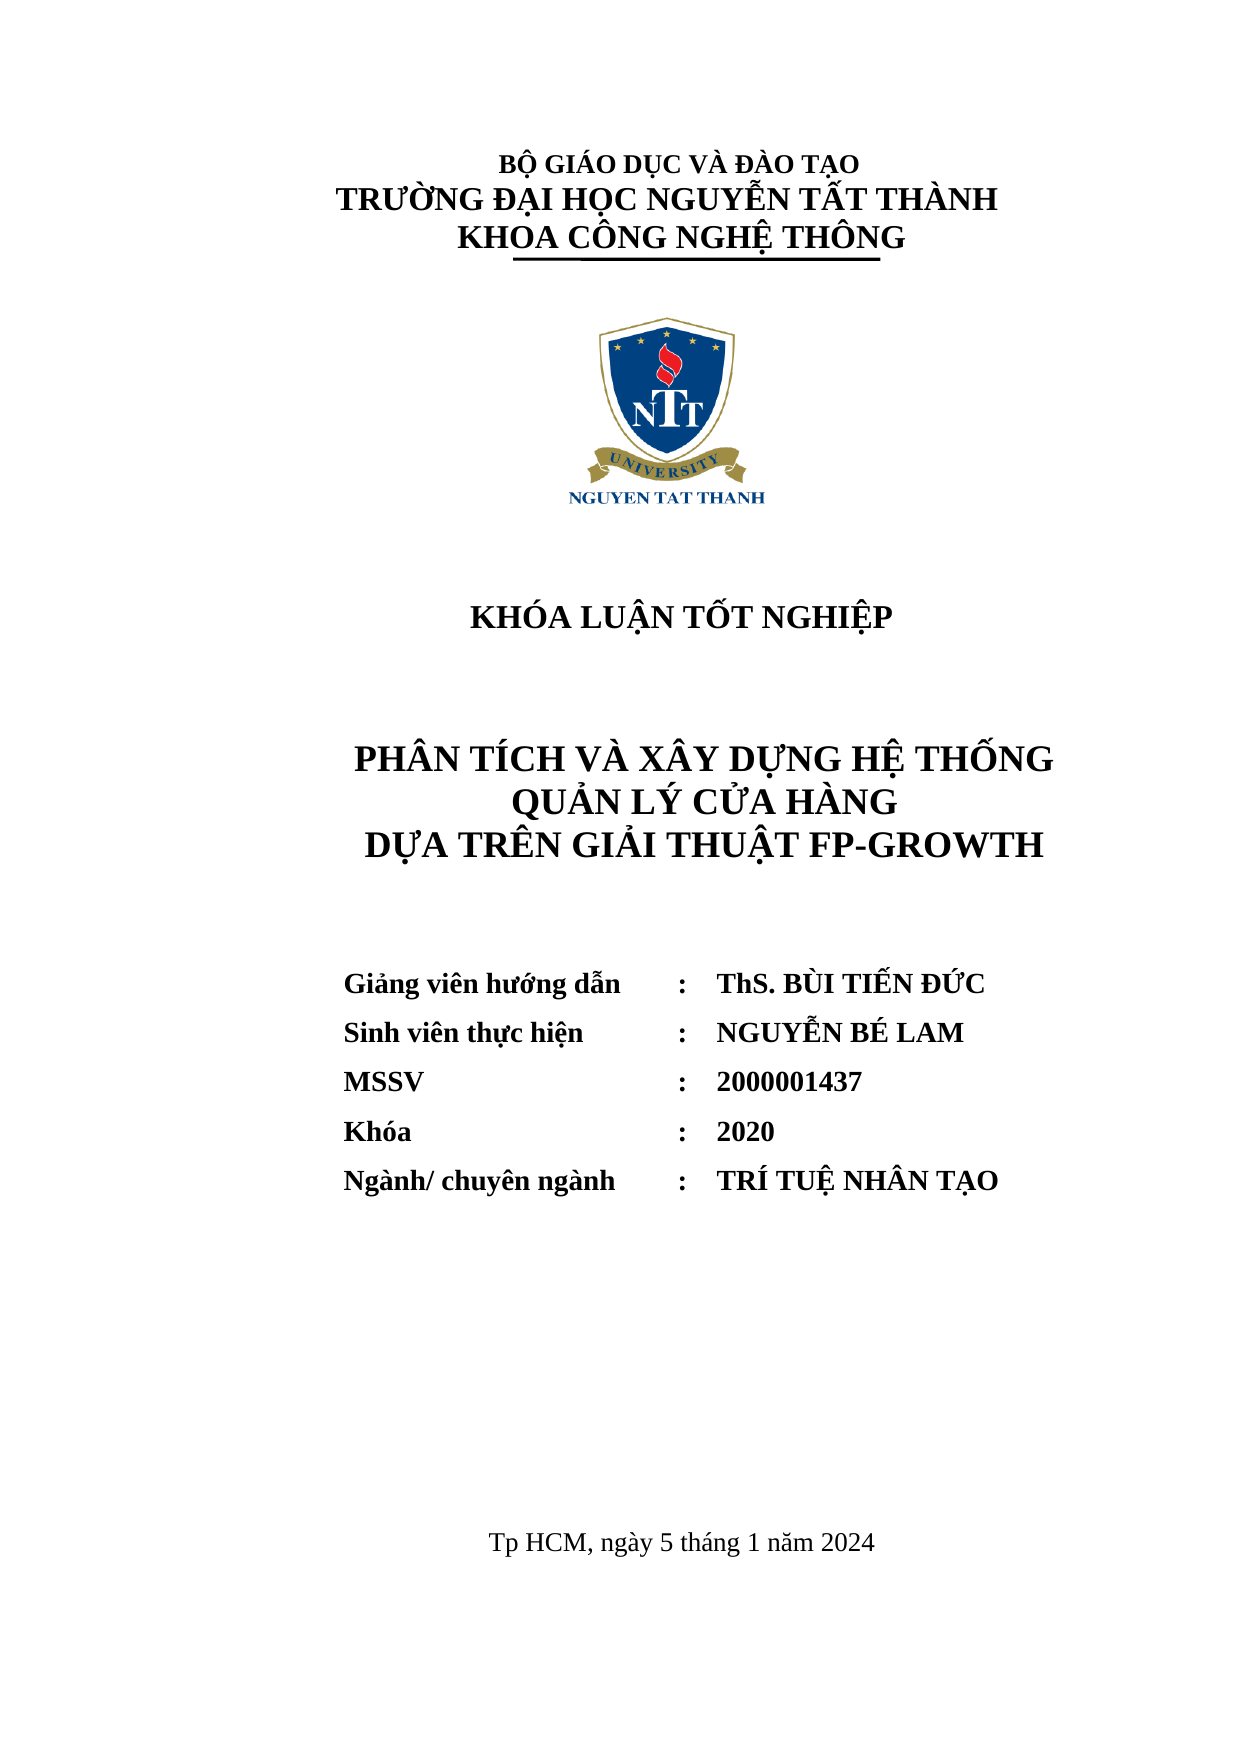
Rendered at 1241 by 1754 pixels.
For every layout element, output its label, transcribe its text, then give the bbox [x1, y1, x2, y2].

table_header Giảng viên hướng dẫn [332, 966, 666, 1016]
text DỰA TRÊN GIẢI THUẬT FP-GROWTH [207, 823, 1127, 866]
text TRƯỜNG ĐẠI HỌC NGUYỄN TẤT THÀNH [207, 179, 1127, 217]
table_cell TRÍ TUỆ NHÂN TẠO [705, 1163, 1090, 1212]
table_cell 2000001437 [705, 1065, 1090, 1114]
table_cell Ngành/ chuyên ngành [332, 1163, 666, 1212]
picture [568, 317, 765, 504]
table_cell Khóa [332, 1114, 666, 1163]
table_cell : [666, 1163, 705, 1212]
table_cell NGUYỄN BÉ LAM [705, 1016, 1090, 1064]
text QUẢN LÝ CỬA HÀNG [207, 779, 1127, 823]
text KHOA CÔNG NGHỆ THÔNG [207, 217, 1127, 256]
table_header ThS. BÙI TIẾN ĐỨC [705, 966, 1090, 1016]
text Tp HCM, ngày 5 tháng 1 năm 2024 [207, 1526, 1127, 1557]
table_header : [666, 966, 705, 1016]
table_cell MSSV [332, 1065, 666, 1114]
table_cell : [666, 1114, 705, 1163]
table_cell : [666, 1065, 705, 1114]
text PHÂN TÍCH VÀ XÂY DỰNG HỆ THỐNG [207, 736, 1127, 779]
text KHÓA LUẬN TỐT NGHIỆP [207, 597, 1127, 636]
table_cell Sinh viên thực hiện [332, 1016, 666, 1064]
text BỘ GIÁO DỤC VÀ ĐÀO TẠO [207, 148, 1152, 179]
table_cell : [666, 1016, 705, 1064]
table_cell 2020 [705, 1114, 1090, 1163]
